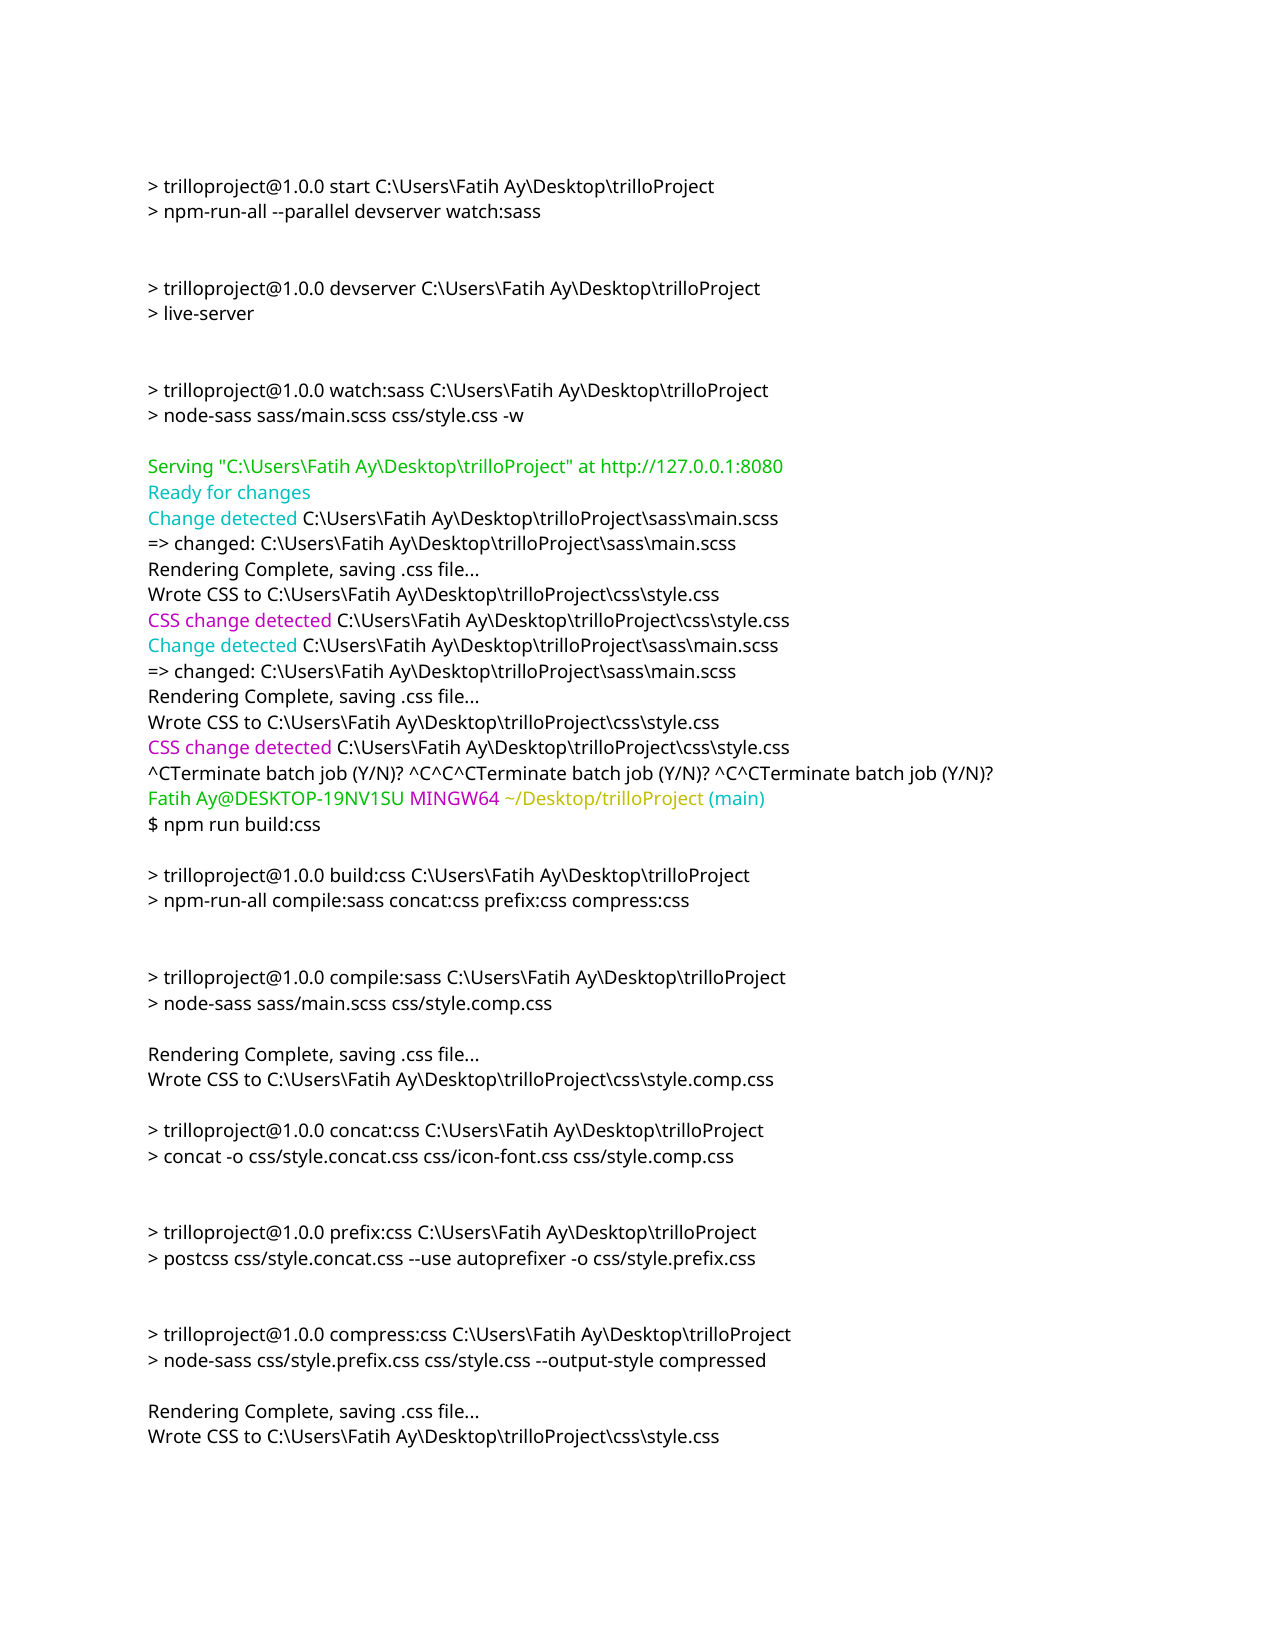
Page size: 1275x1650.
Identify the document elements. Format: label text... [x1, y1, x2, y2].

text > npm-run-all --parallel devserver watch:sass [148, 199, 1127, 224]
text > concat -o css/style.concat.css css/icon-font.css css/style.comp.css [148, 1143, 1127, 1168]
text > live-server [148, 301, 1127, 326]
text > node-sass sass/main.scss css/style.comp.css [148, 990, 1127, 1015]
text Ready for changes [148, 479, 1127, 505]
text Serving "C:\Users\Fatih Ay\Desktop\trilloProject" at http://127.0.0.1:8080 [148, 454, 1127, 479]
text Rendering Complete, saving .css file... [148, 1398, 1127, 1424]
text > node-sass sass/main.scss css/style.css -w [148, 403, 1127, 428]
text Wrote CSS to C:\Users\Fatih Ay\Desktop\trilloProject\css\style.comp.css [148, 1066, 1127, 1092]
text => changed: C:\Users\Fatih Ay\Desktop\trilloProject\sass\main.scss [148, 530, 1127, 556]
text Rendering Complete, saving .css file... [148, 1041, 1127, 1066]
text Wrote CSS to C:\Users\Fatih Ay\Desktop\trilloProject\css\style.css [148, 1424, 1127, 1449]
text > trilloproject@1.0.0 concat:css C:\Users\Fatih Ay\Desktop\trilloProject [148, 1117, 1127, 1143]
text > trilloproject@1.0.0 build:css C:\Users\Fatih Ay\Desktop\trilloProject [148, 862, 1127, 888]
text => changed: C:\Users\Fatih Ay\Desktop\trilloProject\sass\main.scss [148, 658, 1127, 683]
text Rendering Complete, saving .css file... [148, 683, 1127, 709]
text > trilloproject@1.0.0 devserver C:\Users\Fatih Ay\Desktop\trilloProject [148, 275, 1127, 301]
text CSS change detected C:\Users\Fatih Ay\Desktop\trilloProject\css\style.css [148, 734, 1127, 760]
text > node-sass css/style.prefix.css css/style.css --output-style compressed [148, 1347, 1127, 1373]
text $ npm run build:css [148, 811, 1127, 837]
text > trilloproject@1.0.0 compress:css C:\Users\Fatih Ay\Desktop\trilloProject [148, 1322, 1127, 1347]
text CSS change detected C:\Users\Fatih Ay\Desktop\trilloProject\css\style.css [148, 607, 1127, 632]
text > npm-run-all compile:sass concat:css prefix:css compress:css [148, 888, 1127, 913]
text > trilloproject@1.0.0 start C:\Users\Fatih Ay\Desktop\trilloProject [148, 173, 1127, 199]
text Wrote CSS to C:\Users\Fatih Ay\Desktop\trilloProject\css\style.css [148, 581, 1127, 607]
text Rendering Complete, saving .css file... [148, 556, 1127, 581]
text Change detected C:\Users\Fatih Ay\Desktop\trilloProject\sass\main.scss [148, 505, 1127, 530]
text > trilloproject@1.0.0 compile:sass C:\Users\Fatih Ay\Desktop\trilloProject [148, 964, 1127, 990]
text > trilloproject@1.0.0 watch:sass C:\Users\Fatih Ay\Desktop\trilloProject [148, 377, 1127, 403]
text Change detected C:\Users\Fatih Ay\Desktop\trilloProject\sass\main.scss [148, 632, 1127, 658]
text > trilloproject@1.0.0 prefix:css C:\Users\Fatih Ay\Desktop\trilloProject [148, 1219, 1127, 1245]
text Fatih Ay@DESKTOP-19NV1SU MINGW64 ~/Desktop/trilloProject (main) [148, 786, 1127, 811]
text > postcss css/style.concat.css --use autoprefixer -o css/style.prefix.css [148, 1245, 1127, 1271]
text ^CTerminate batch job (Y/N)? ^C^C^CTerminate batch job (Y/N)? ^C^CTerminate batch job (Y/N)? [148, 760, 1127, 786]
text Wrote CSS to C:\Users\Fatih Ay\Desktop\trilloProject\css\style.css [148, 709, 1127, 734]
